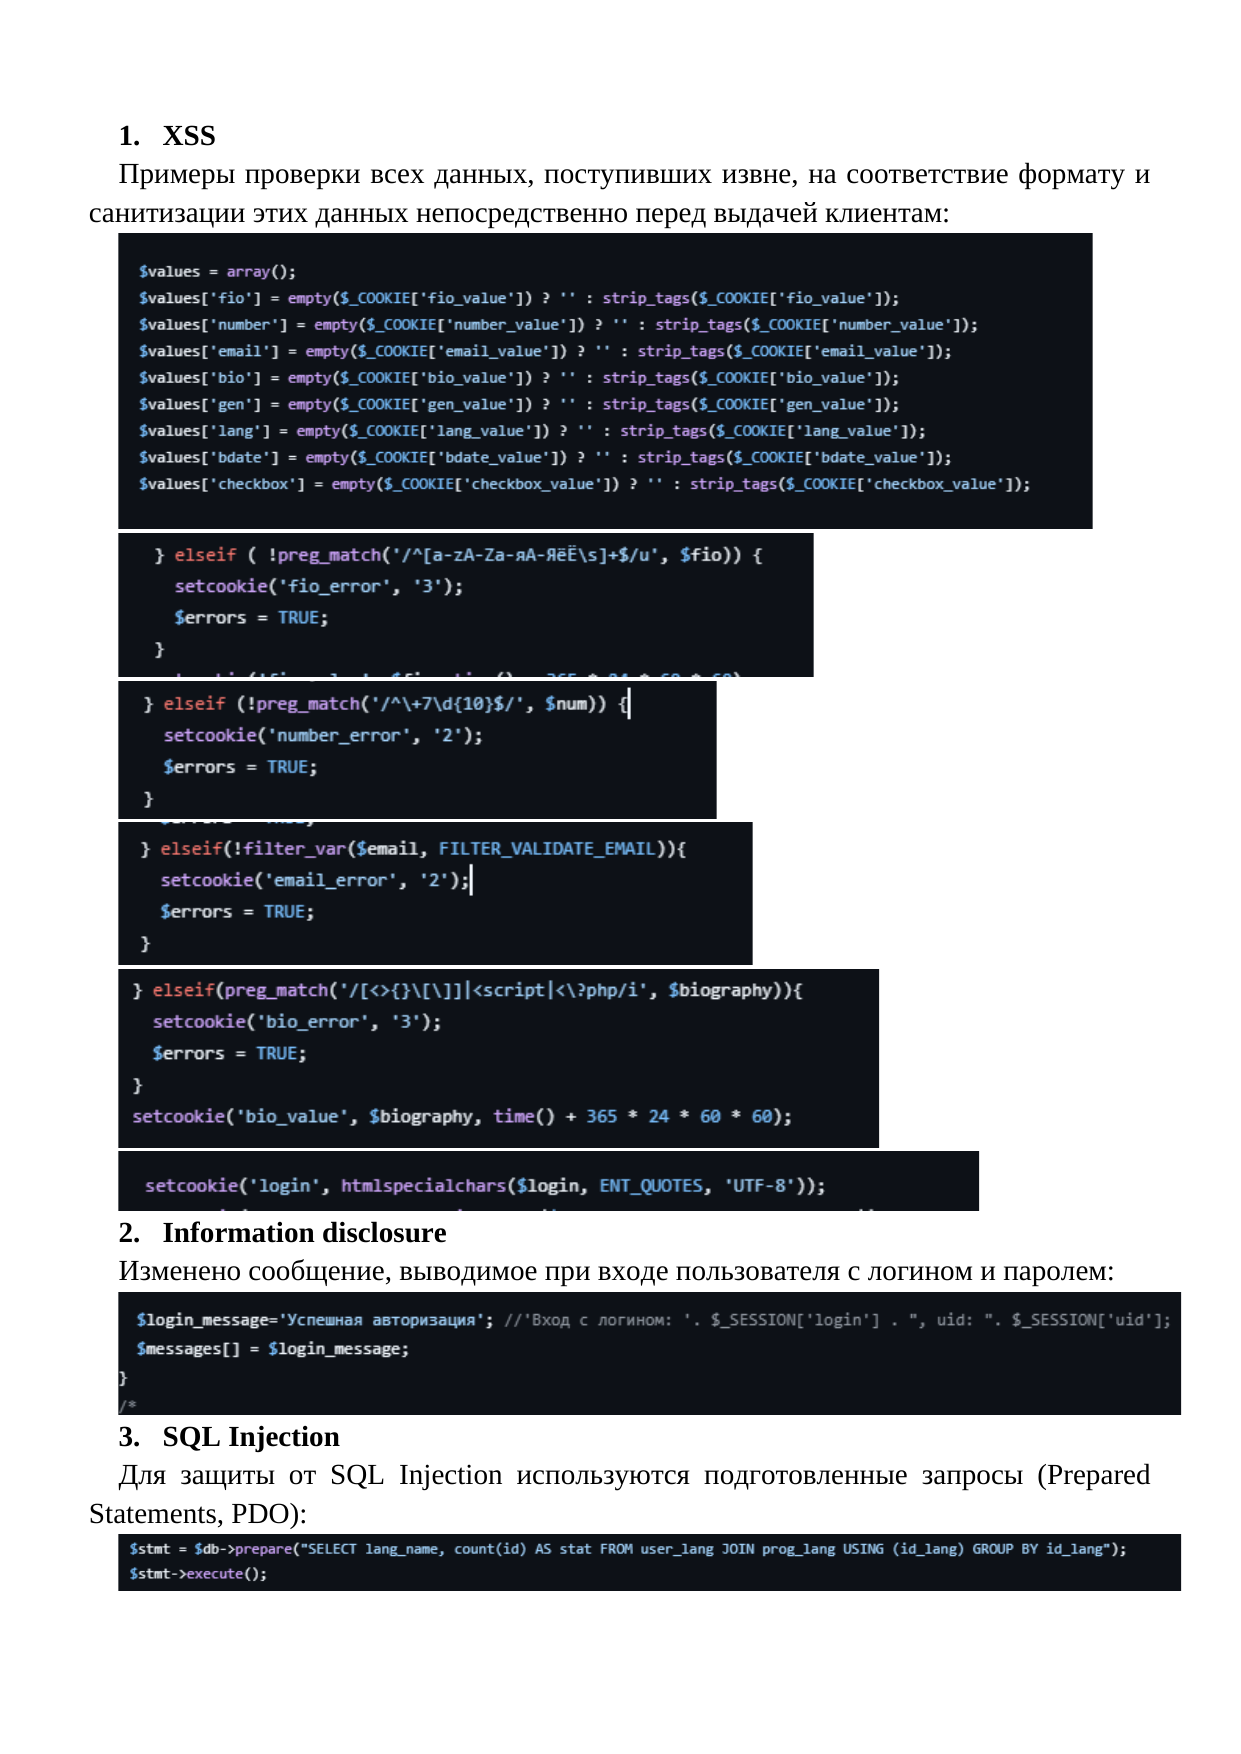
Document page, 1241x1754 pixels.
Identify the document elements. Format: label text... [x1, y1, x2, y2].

picture [118, 533, 814, 677]
picture [118, 969, 880, 1148]
list SQL Injection [89, 1419, 1152, 1452]
text Изменено сообщение, выводимое при входе пользователя с логином и паролем: [89, 1253, 1152, 1287]
list Information disclosure [89, 1215, 1152, 1248]
list Для защиты от SQL Injection используются подготовленные запросы (Prepared Statements, PDO): [89, 1457, 1152, 1529]
list Примеры проверки всех данных, поступивших извне, на соответствие формату и санитизации этих данных непосредственно перед выдачей клиентам: [89, 157, 1152, 229]
picture [118, 822, 753, 965]
list XSS [89, 118, 1152, 152]
picture [118, 1534, 1182, 1591]
picture [118, 233, 1093, 529]
picture [118, 1292, 1182, 1415]
picture [118, 1151, 980, 1211]
picture [118, 681, 717, 819]
